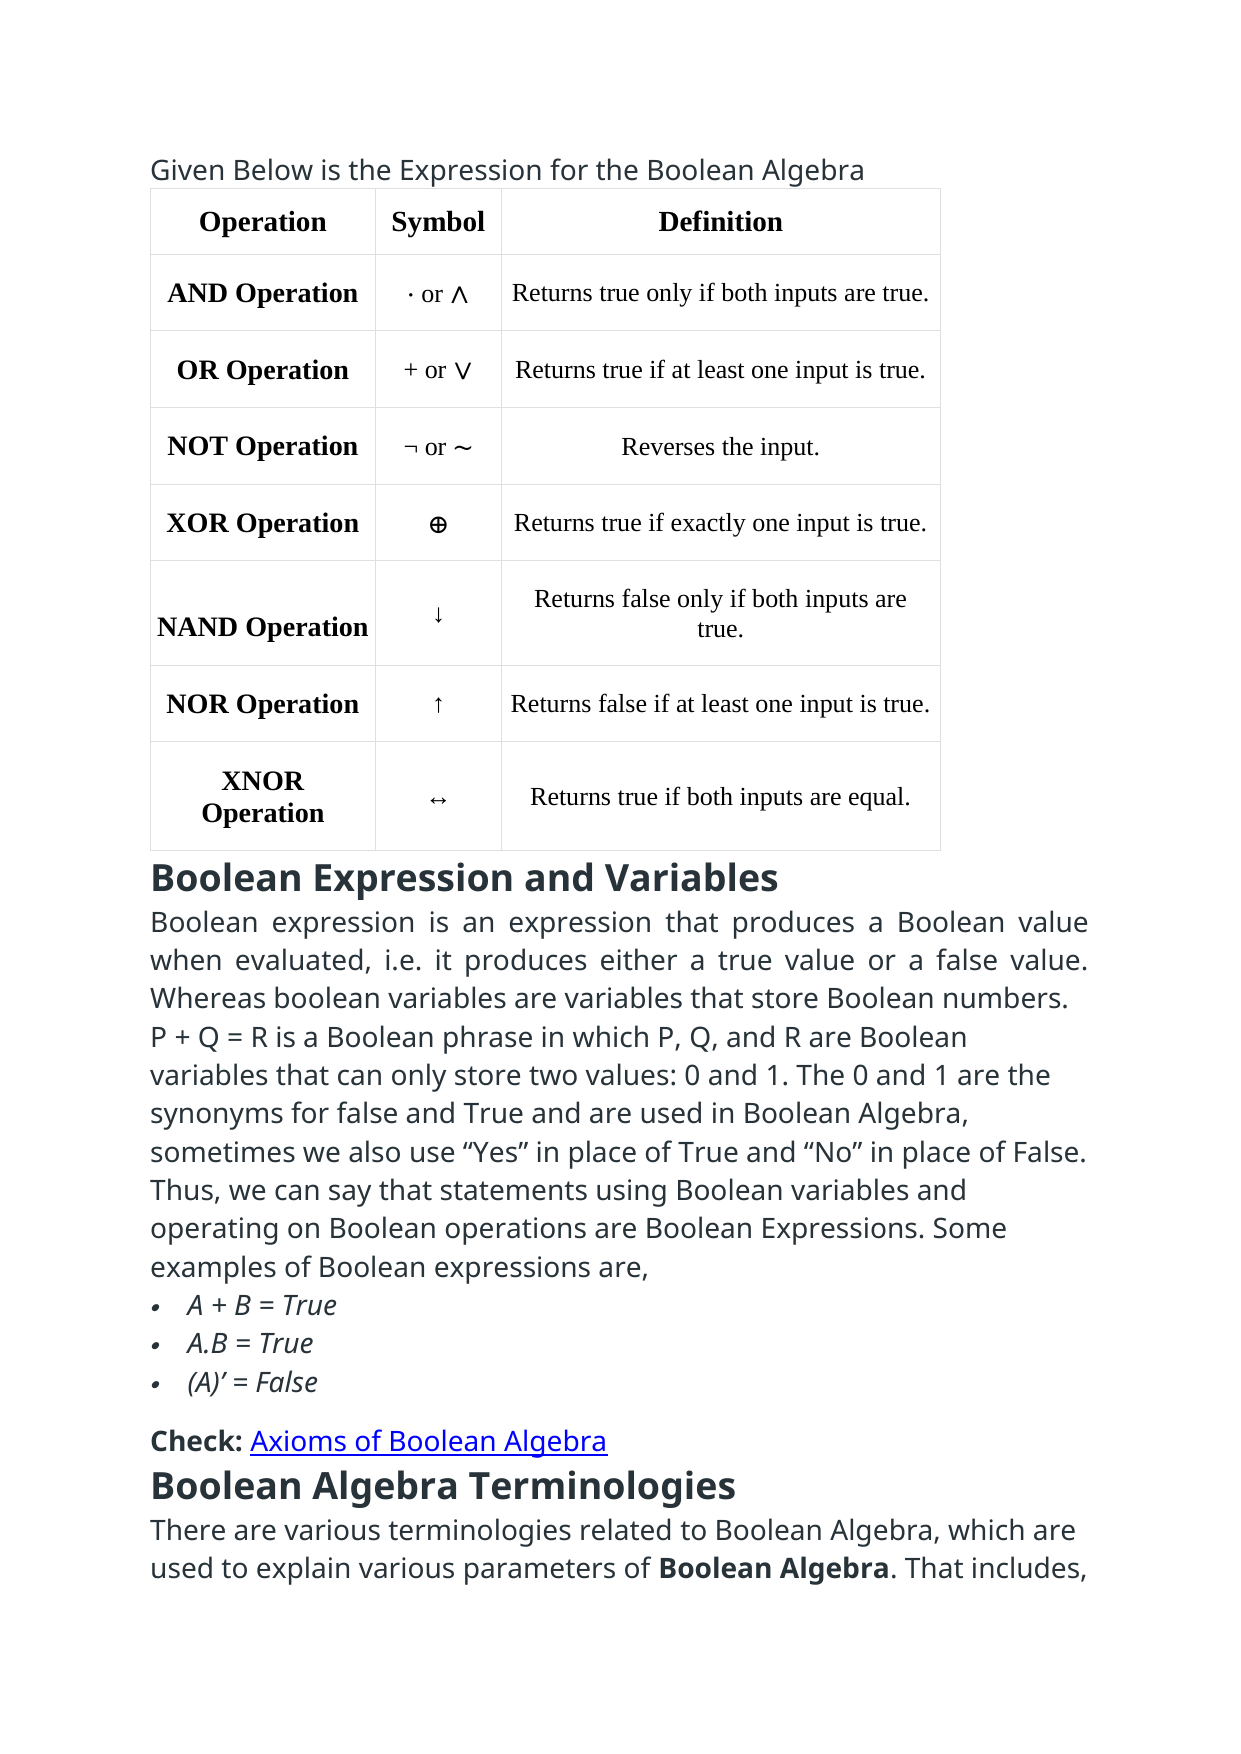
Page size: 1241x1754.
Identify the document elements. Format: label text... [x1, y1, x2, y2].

list A.B = True [150, 1323, 1090, 1362]
table_cell NOT Operation [151, 408, 375, 484]
table_cell Returns true if at least one input is true. [502, 331, 940, 407]
table_cell ↔ [376, 742, 501, 850]
table_cell Reverses the input. [502, 408, 940, 484]
table_header Symbol [376, 189, 501, 254]
text Check: Axioms of Boolean Algebra [150, 1421, 1090, 1459]
table_cell Returns true if both inputs are equal. [502, 742, 940, 850]
table_cell XNOR Operation [151, 742, 375, 850]
text P + Q = R is a Boolean phrase in which P, Q, and R are Boolean variables that can only store two values: 0 and 1. The 0 and 1 are the synonyms for false and True and are used in Boolean Algebra, sometimes we also use “Yes” in place of True and “No” in place of False. [150, 1017, 1090, 1170]
table_header Definition [502, 189, 940, 254]
table_cell ¬ or ∼ [376, 408, 501, 484]
table_cell + or ∨ [376, 331, 501, 407]
table_cell Returns true only if both inputs are true. [502, 255, 940, 330]
table_cell NOR Operation [151, 666, 375, 741]
table_cell ⋅ or ∧ [376, 255, 501, 330]
table_cell ↓ [376, 561, 501, 664]
table_header Operation [151, 189, 375, 254]
list (A)’ = False [150, 1362, 1090, 1400]
table_cell AND Operation [151, 255, 375, 330]
table_cell OR Operation [151, 331, 375, 407]
table_cell ⊕ [376, 485, 501, 560]
text Boolean expression is an expression that produces a Boolean value when evaluated, i.e. it produces either a true value or a false value. Whereas boolean variables are variables that store Boolean numbers. [150, 902, 1090, 1017]
text Thus, we can say that statements using Boolean variables and operating on Boolean operations are Boolean Expressions. Some examples of Boolean expressions are, [150, 1170, 1090, 1285]
text Boolean Algebra Terminologies [150, 1459, 1090, 1510]
text Given Below is the Expression for the Boolean Algebra [150, 150, 1090, 188]
text Boolean Expression and Variables [150, 851, 1090, 902]
table_cell NAND Operation [151, 561, 375, 664]
list A + B = True [150, 1285, 1090, 1323]
table_cell XOR Operation [151, 485, 375, 560]
table_cell Returns false if at least one input is true. [502, 666, 940, 741]
table_cell Returns true if exactly one input is true. [502, 485, 940, 560]
table_cell Returns false only if both inputs are true. [502, 561, 940, 664]
table_cell ↑ [376, 666, 501, 741]
text There are various terminologies related to Boolean Algebra, which are used to explain various parameters of Boolean Algebra. That includes, [150, 1510, 1090, 1587]
